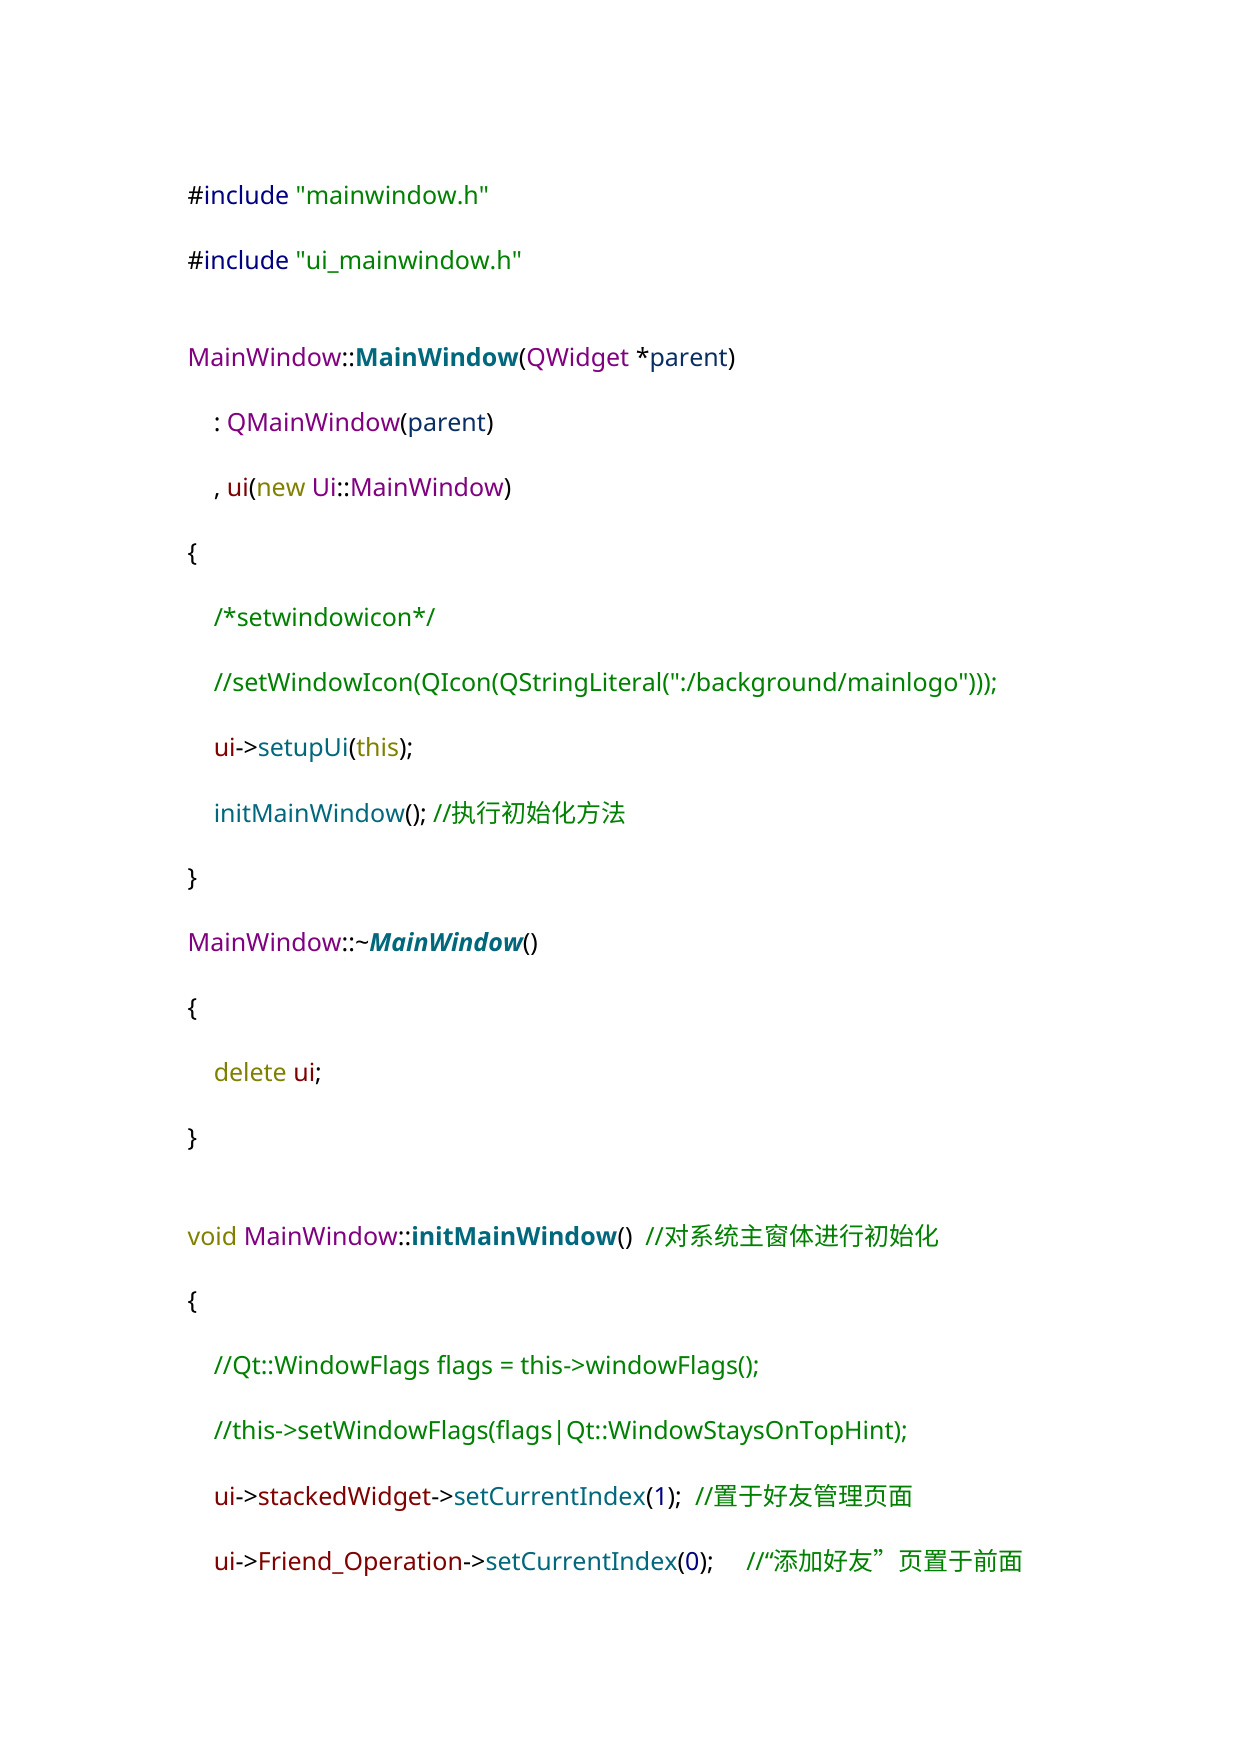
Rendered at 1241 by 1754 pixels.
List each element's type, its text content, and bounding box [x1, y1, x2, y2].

text { [187, 519, 1053, 584]
text MainWindow::~MainWindow() [187, 909, 1053, 974]
text : QMainWindow(parent) [187, 389, 1053, 454]
text //this->setWindowFlags(flags|Qt::WindowStaysOnTopHint); [187, 1397, 1053, 1462]
text initMainWindow(); //执行初始化方法 [187, 779, 1053, 844]
text { [187, 1267, 1053, 1332]
text ui->Friend_Operation->setCurrentIndex(0); //“添加好友”页置于前面 [187, 1527, 1053, 1592]
text MainWindow::MainWindow(QWidget *parent) [187, 324, 1053, 389]
text //Qt::WindowFlags flags = this->windowFlags(); [187, 1332, 1053, 1397]
text #include "ui_mainwindow.h" [187, 227, 1053, 292]
text #include "mainwindow.h" [187, 162, 1053, 227]
text ui->stackedWidget->setCurrentIndex(1); //置于好友管理页面 [187, 1462, 1053, 1527]
text , ui(new Ui::MainWindow) [187, 454, 1053, 519]
text delete ui; [187, 1039, 1053, 1104]
text } [187, 1104, 1053, 1169]
text } [187, 844, 1053, 909]
text void MainWindow::initMainWindow() //对系统主窗体进行初始化 [187, 1202, 1053, 1267]
text { [187, 974, 1053, 1039]
text //setWindowIcon(QIcon(QStringLiteral(":/background/mainlogo"))); [187, 649, 1053, 714]
text ui->setupUi(this); [187, 714, 1053, 779]
text /*setwindowicon*/ [187, 584, 1053, 649]
